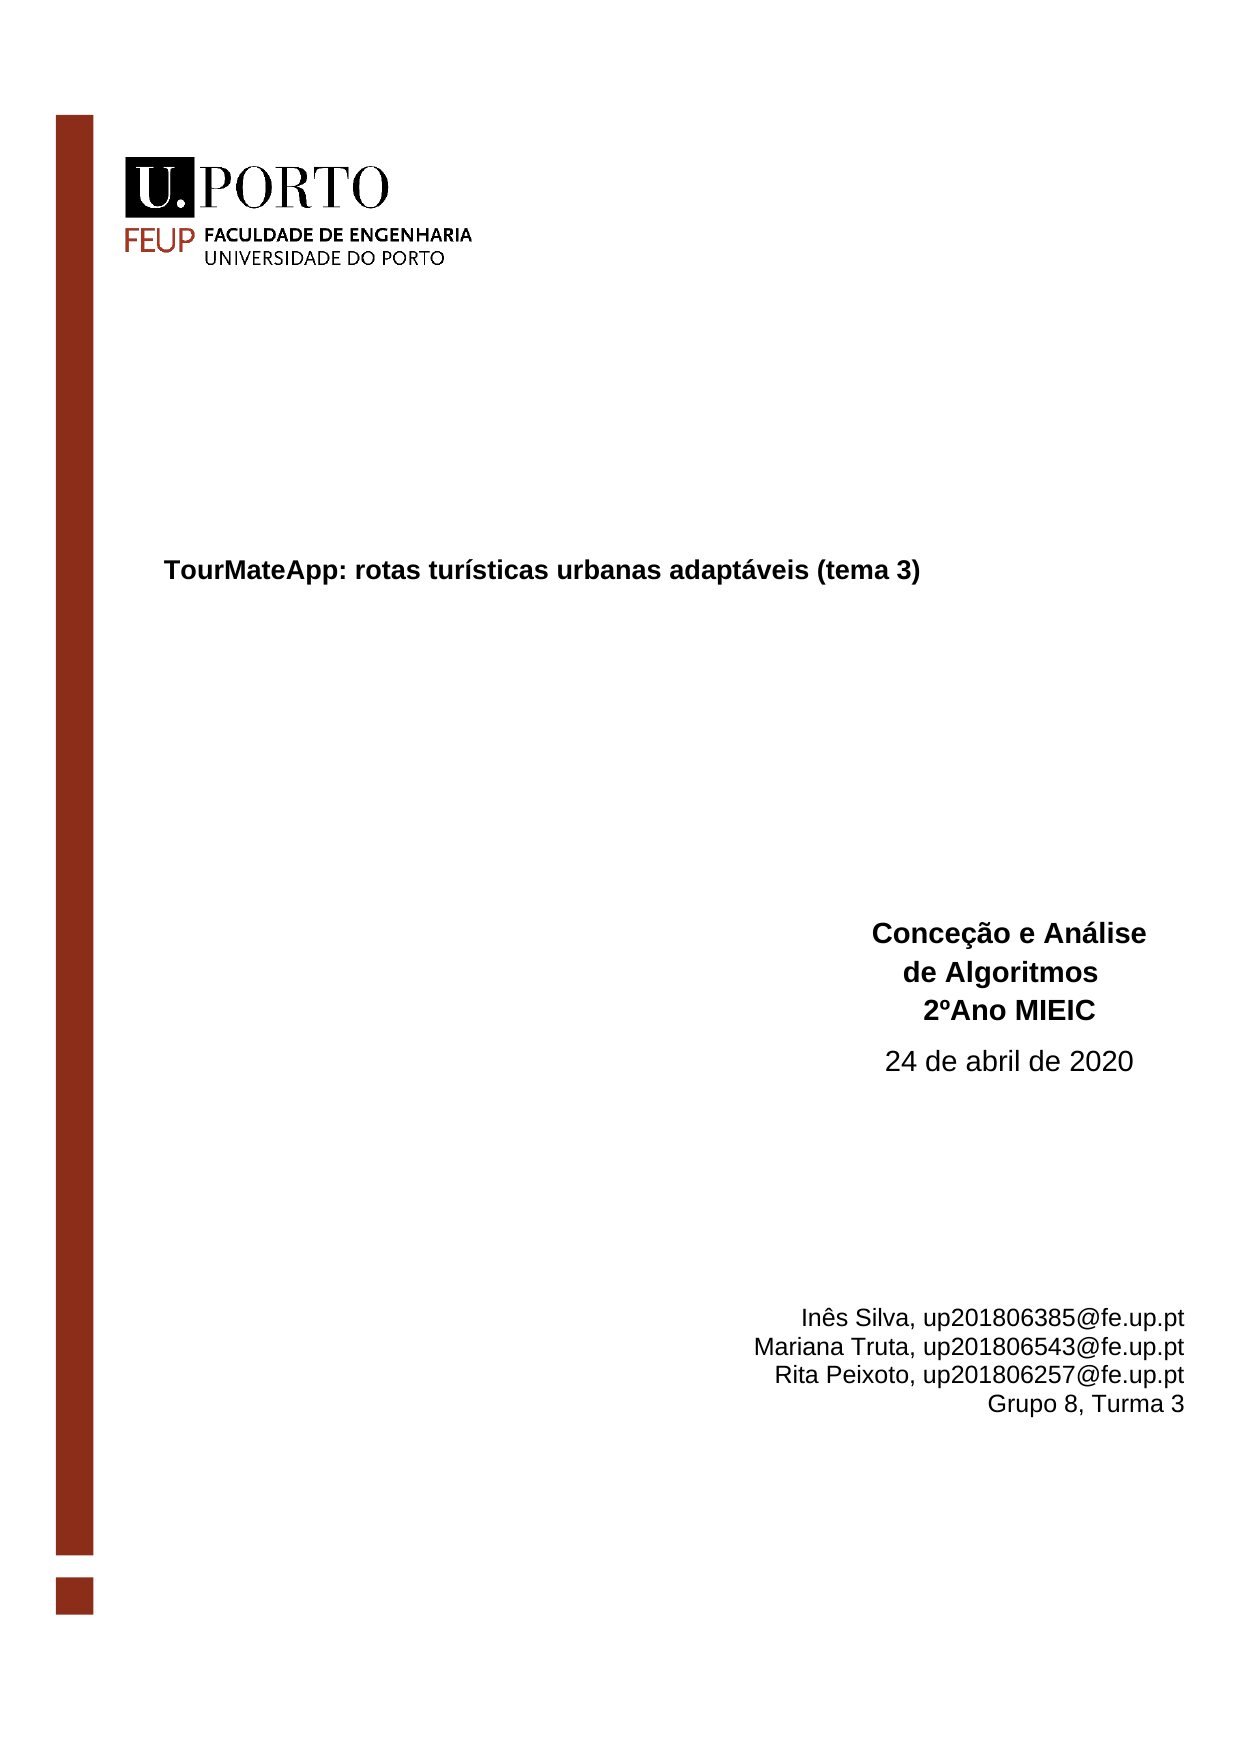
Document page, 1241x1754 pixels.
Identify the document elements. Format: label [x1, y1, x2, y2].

picture [117, 147, 480, 274]
